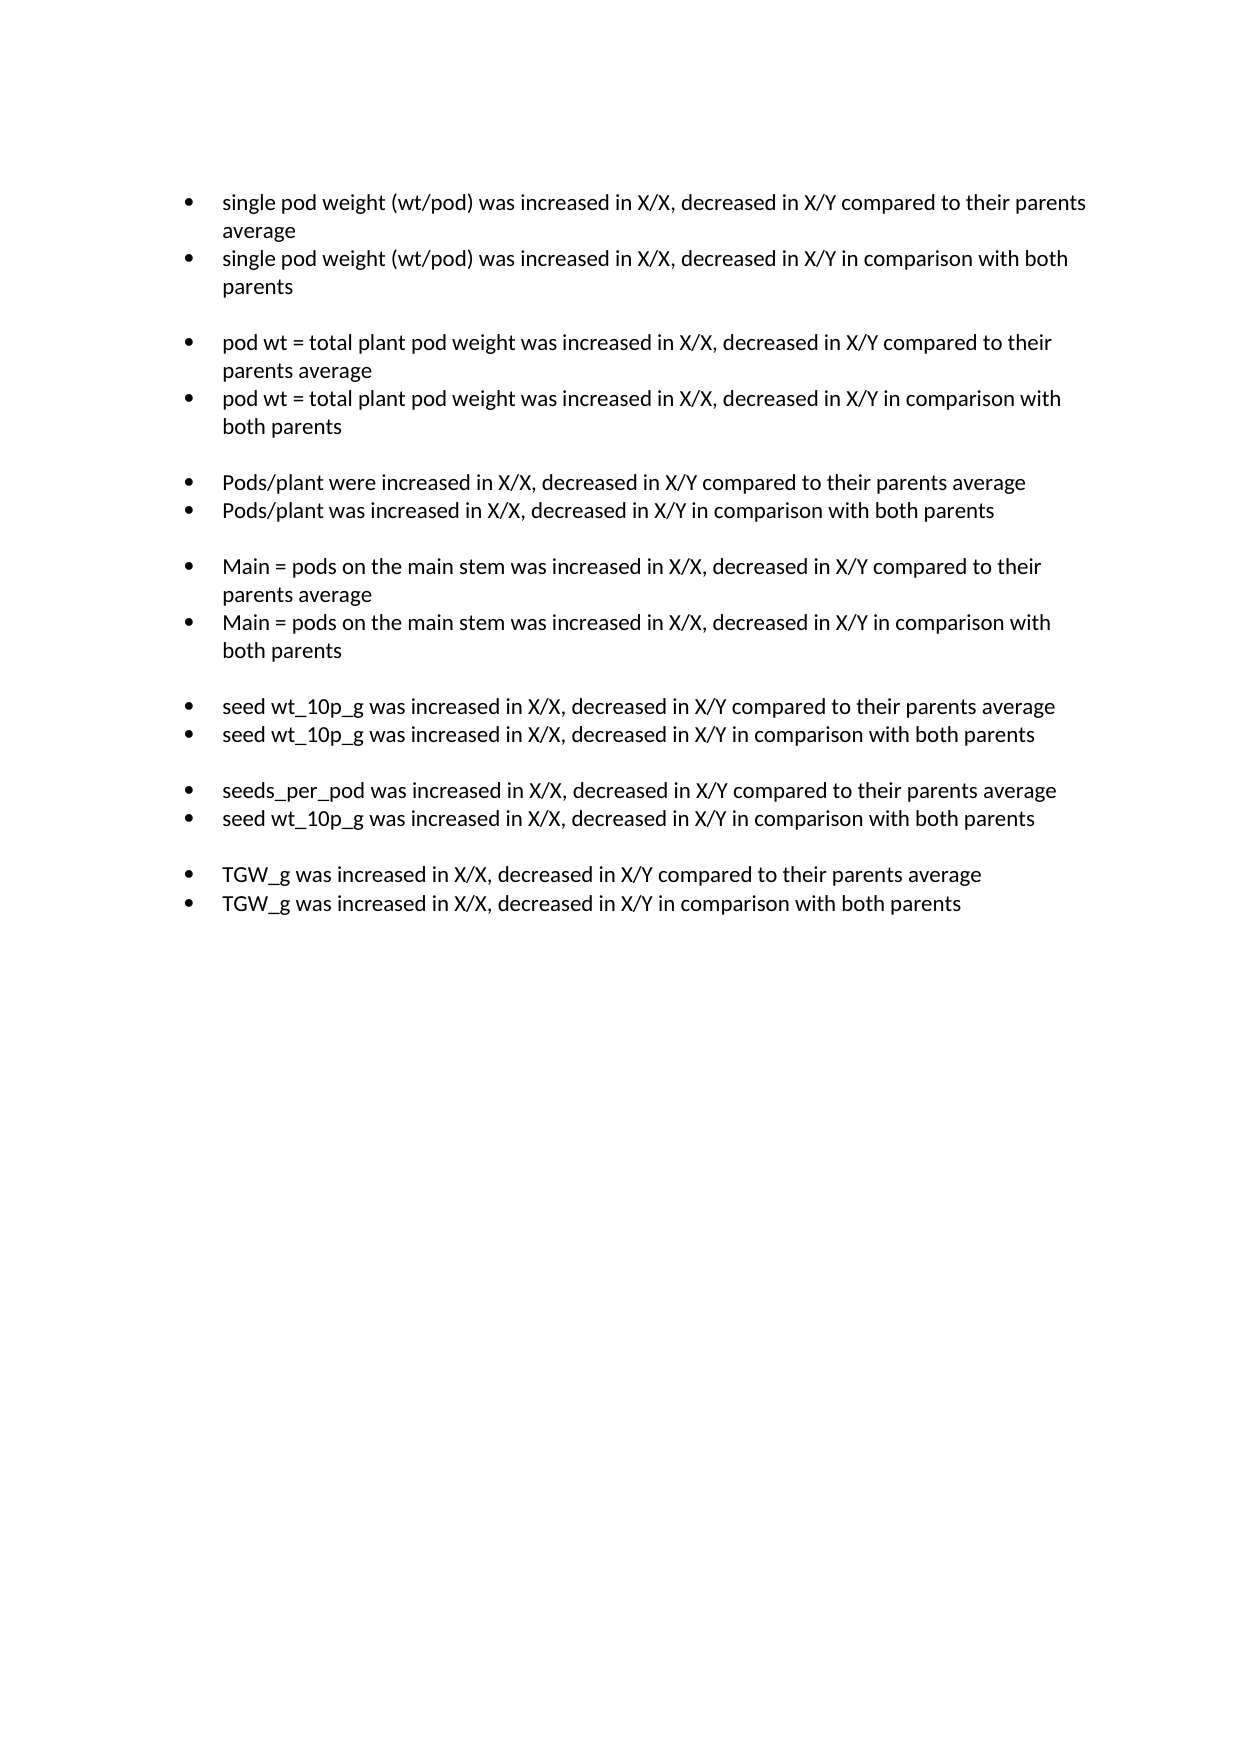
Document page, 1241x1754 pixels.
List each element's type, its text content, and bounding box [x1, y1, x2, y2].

list TGW_g was increased in X/X, decreased in X/Y compared to their parents average [185, 861, 1093, 889]
list TGW_g was increased in X/X, decreased in X/Y in comparison with both parents [185, 889, 1093, 917]
list Pods/plant were increased in X/X, decreased in X/Y compared to their parents average [185, 468, 1093, 496]
list Pods/plant was increased in X/X, decreased in X/Y in comparison with both parents [185, 496, 1093, 524]
list seed wt_10p_g was increased in X/X, decreased in X/Y in comparison with both parents [185, 804, 1093, 833]
list seed wt_10p_g was increased in X/X, decreased in X/Y compared to their parents average [185, 692, 1093, 721]
list Main = pods on the main stem was increased in X/X, decreased in X/Y in comparison with both parents [185, 608, 1093, 664]
list single pod weight (wt/pod) was increased in X/X, decreased in X/Y compared to their parents average [185, 188, 1093, 244]
list seed wt_10p_g was increased in X/X, decreased in X/Y in comparison with both parents [185, 721, 1093, 748]
list pod wt = total plant pod weight was increased in X/X, decreased in X/Y compared to their parents average [185, 328, 1093, 384]
list Main = pods on the main stem was increased in X/X, decreased in X/Y compared to their parents average [185, 552, 1093, 608]
list pod wt = total plant pod weight was increased in X/X, decreased in X/Y in comparison with both parents [185, 384, 1093, 440]
list single pod weight (wt/pod) was increased in X/X, decreased in X/Y in comparison with both parents [185, 244, 1093, 300]
list seeds_per_pod was increased in X/X, decreased in X/Y compared to their parents average [185, 777, 1093, 804]
